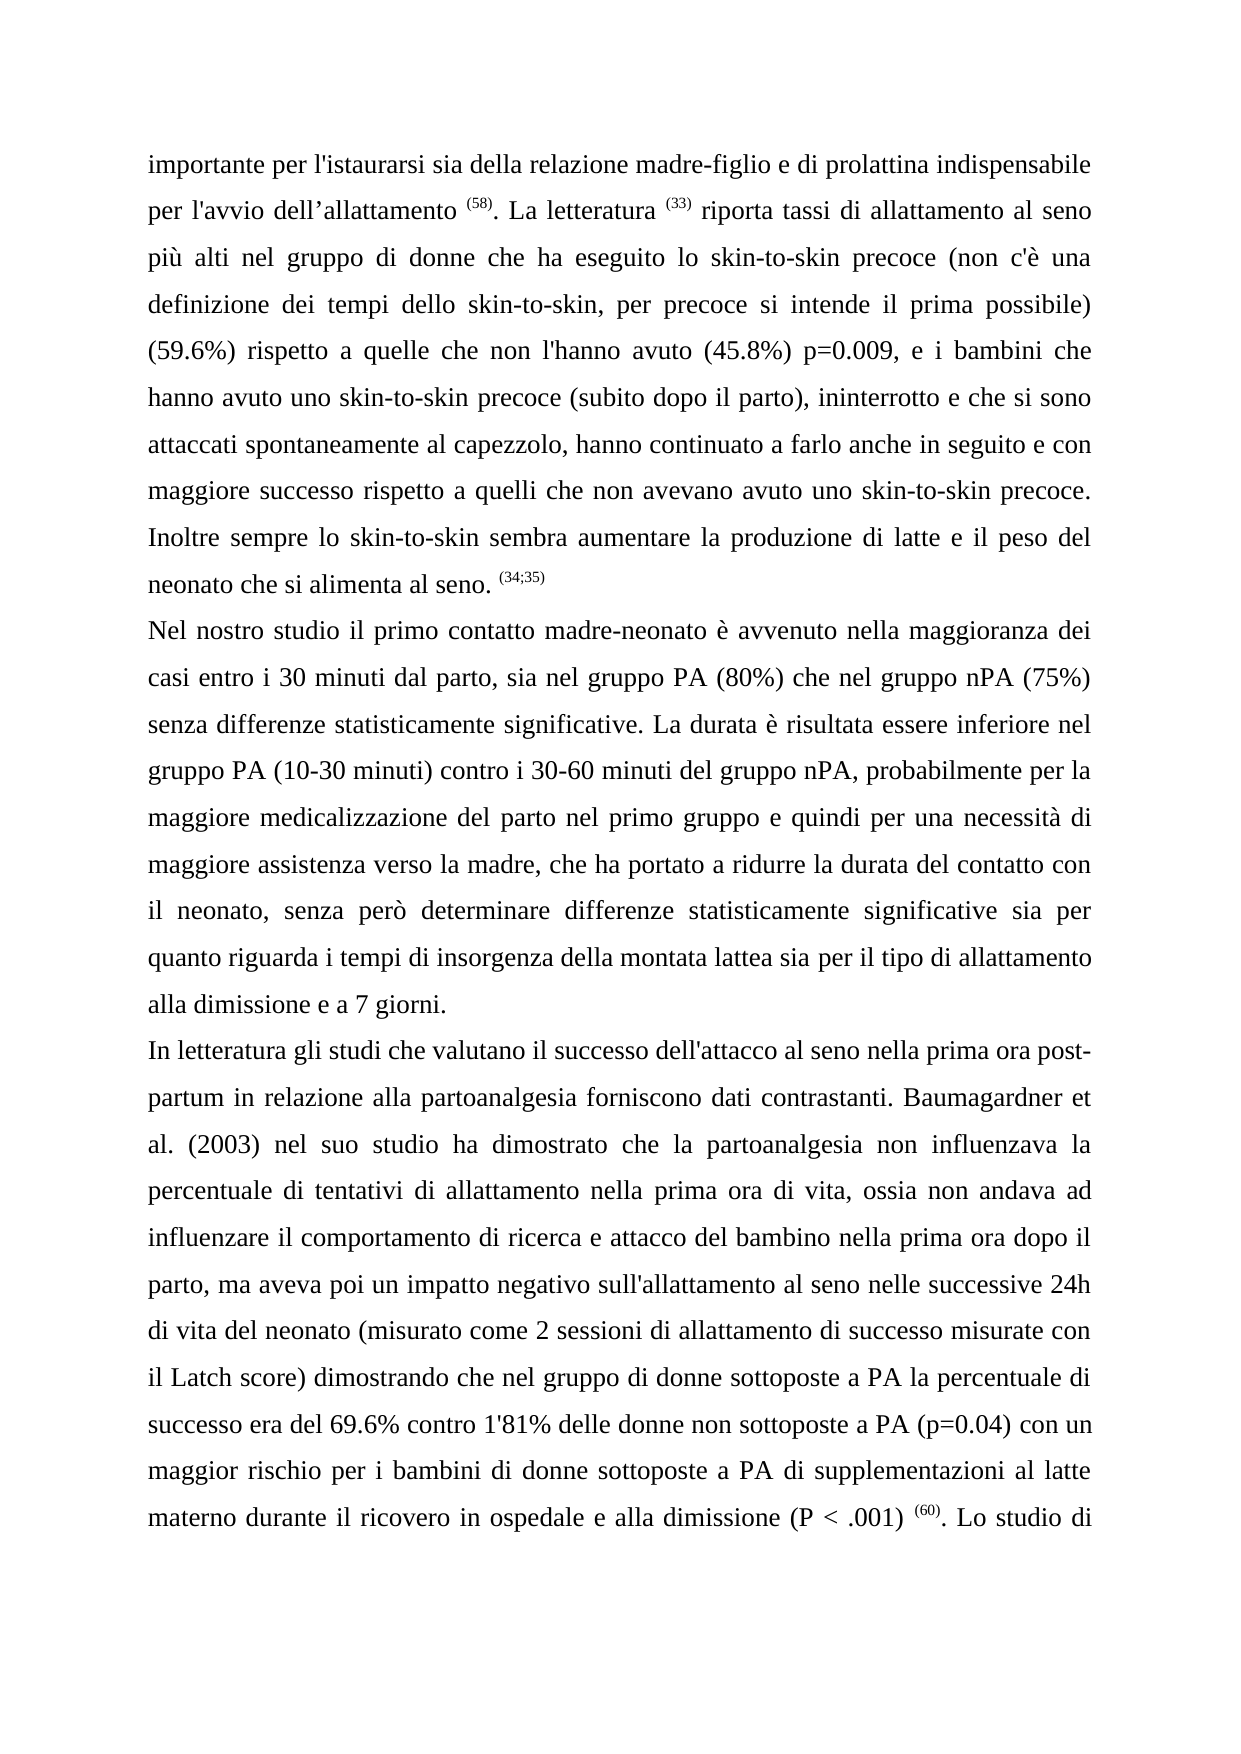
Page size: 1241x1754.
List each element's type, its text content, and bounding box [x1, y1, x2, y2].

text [148, 148, 1092, 599]
text Nel nostro studio il primo contatto madre-neonato è avvenuto nella maggioranza dei casi entro i 30 minuti dal parto, sia nel gruppo PA (80%) che nel gruppo nPA (75%) senza differenze statisticamente significative. La durata è risultata essere inferiore nel gruppo PA (10-30 minuti) contro i 30-60 minuti del gruppo nPA, probabilmente per la maggiore medicalizzazione del parto nel primo gruppo e quindi per una necessità di maggiore assistenza verso la madre, che ha portato a ridurre la durata del contatto con il neonato, senza però determinare differenze statisticamente significative sia per quanto riguarda i tempi di insorgenza della montata lattea sia per il tipo di allattamento alla dimissione e a 7 giorni. [148, 614, 1092, 1019]
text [148, 1034, 1092, 1532]
